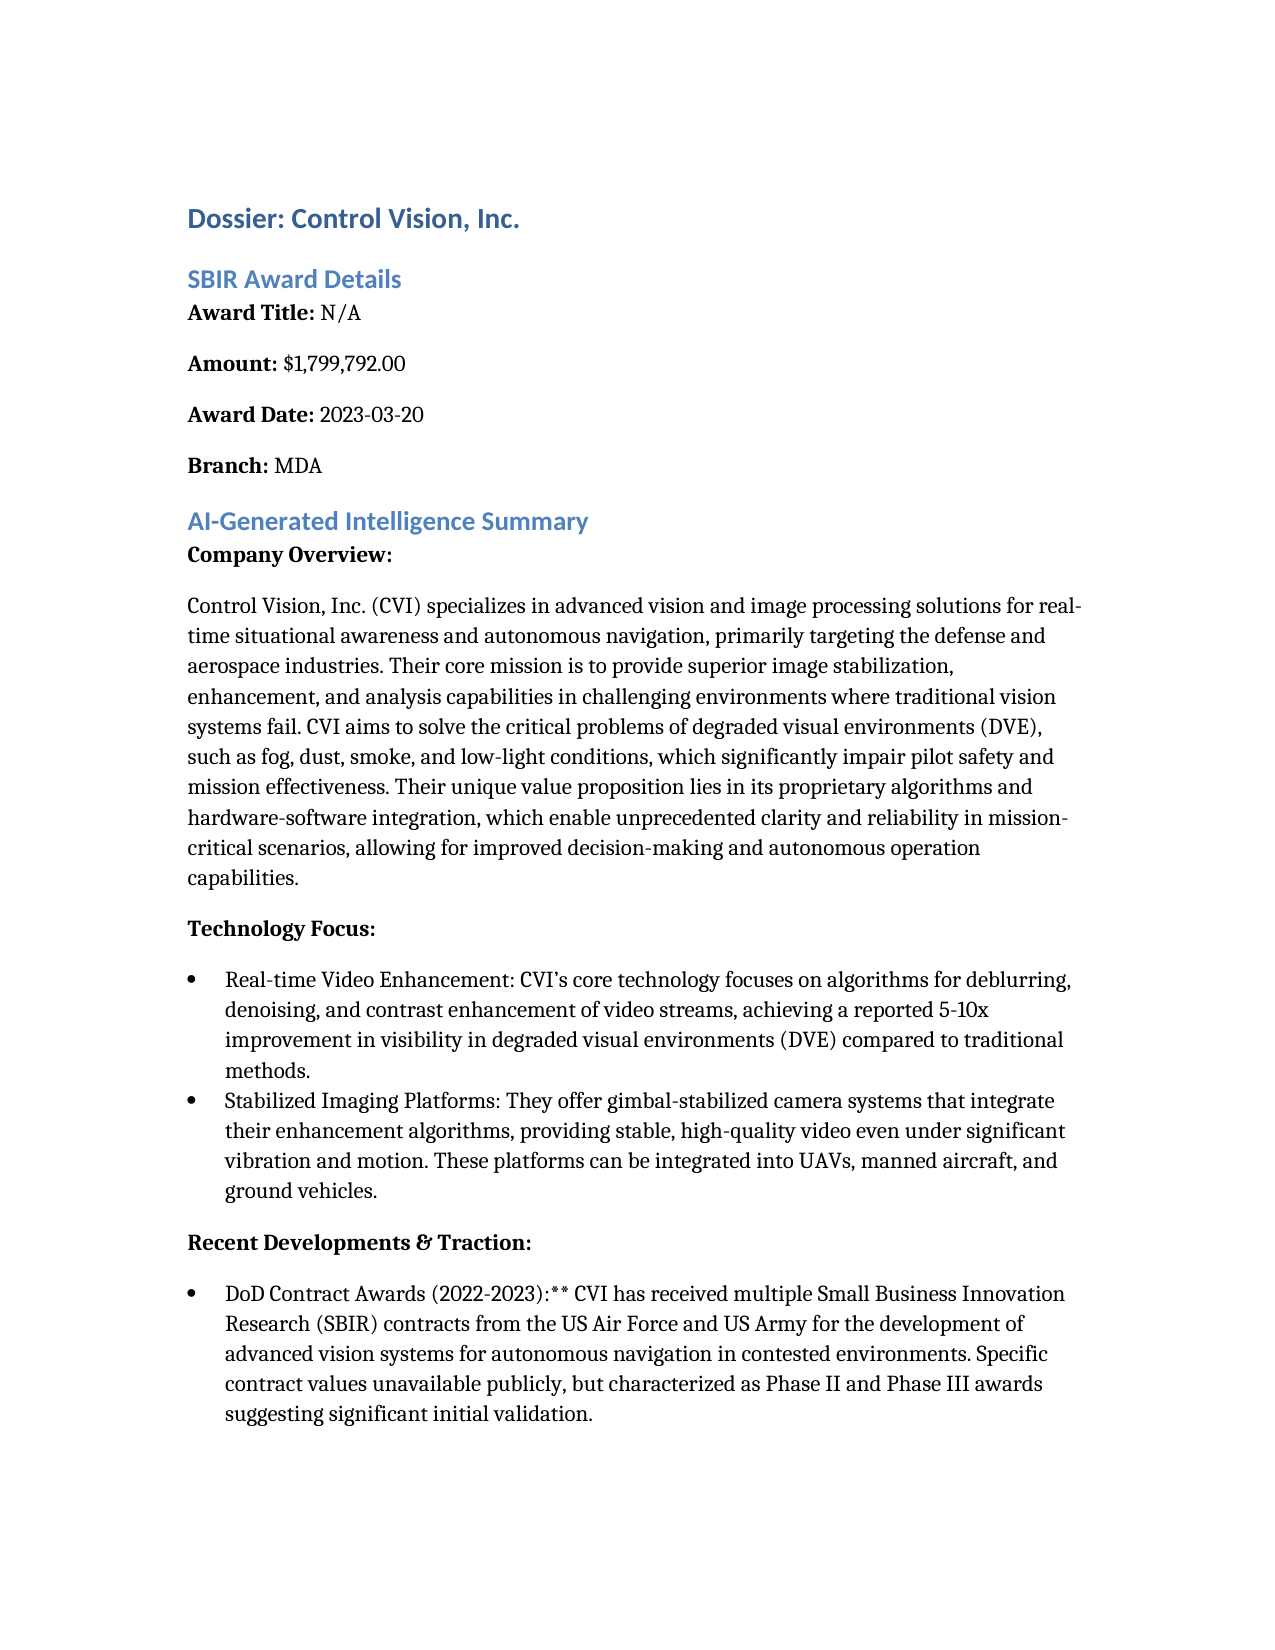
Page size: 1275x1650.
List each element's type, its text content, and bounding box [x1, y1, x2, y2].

text Amount: $1,799,792.00 [187, 351, 1087, 377]
subtitle AI-Generated Intelligence Summary [187, 504, 1087, 537]
list Stabilized Imaging Platforms: They offer gimbal-stabilized camera systems that integrate their enhancement algorithms, providing stable, high-quality video even under significant vibration and motion. These platforms can be integrated into UAVs, manned aircraft, and ground vehicles. [187, 1088, 1087, 1204]
subtitle SBIR Award Details [187, 262, 1087, 295]
subtitle Dossier: Control Vision, Inc. [187, 200, 1087, 236]
list DoD Contract Awards (2022-2023):** CVI has received multiple Small Business Innovation Research (SBIR) contracts from the US Air Force and US Army for the development of advanced vision systems for autonomous navigation in contested environments. Specific contract values unavailable publicly, but characterized as Phase II and Phase III awards suggesting significant initial validation. [187, 1280, 1087, 1427]
text Award Title: N/A [187, 300, 1087, 326]
text Company Overview: [187, 542, 1087, 568]
text Control Vision, Inc. (CVI) specializes in advanced vision and image processing solutions for real-time situational awareness and autonomous navigation, primarily targeting the defense and aerospace industries. Their core mission is to provide superior image stabilization, enhancement, and analysis capabilities in challenging environments where traditional vision systems fail. CVI aims to solve the critical problems of degraded visual environments (DVE), such as fog, dust, smoke, and low-light conditions, which significantly impair pilot safety and mission effectiveness. Their unique value proposition lies in its proprietary algorithms and hardware-software integration, which enable unprecedented clarity and reliability in mission-critical scenarios, allowing for improved decision-making and autonomous operation capabilities. [187, 593, 1087, 891]
text Technology Focus: [187, 916, 1087, 942]
text Recent Developments & Traction: [187, 1229, 1087, 1256]
text Award Date: 2023-03-20 [187, 402, 1087, 428]
list Real-time Video Enhancement: CVI’s core technology focuses on algorithms for deblurring, denoising, and contrast enhancement of video streams, achieving a reported 5-10x improvement in visibility in degraded visual environments (DVE) compared to traditional methods. [187, 967, 1087, 1084]
text Branch: MDA [187, 453, 1087, 479]
